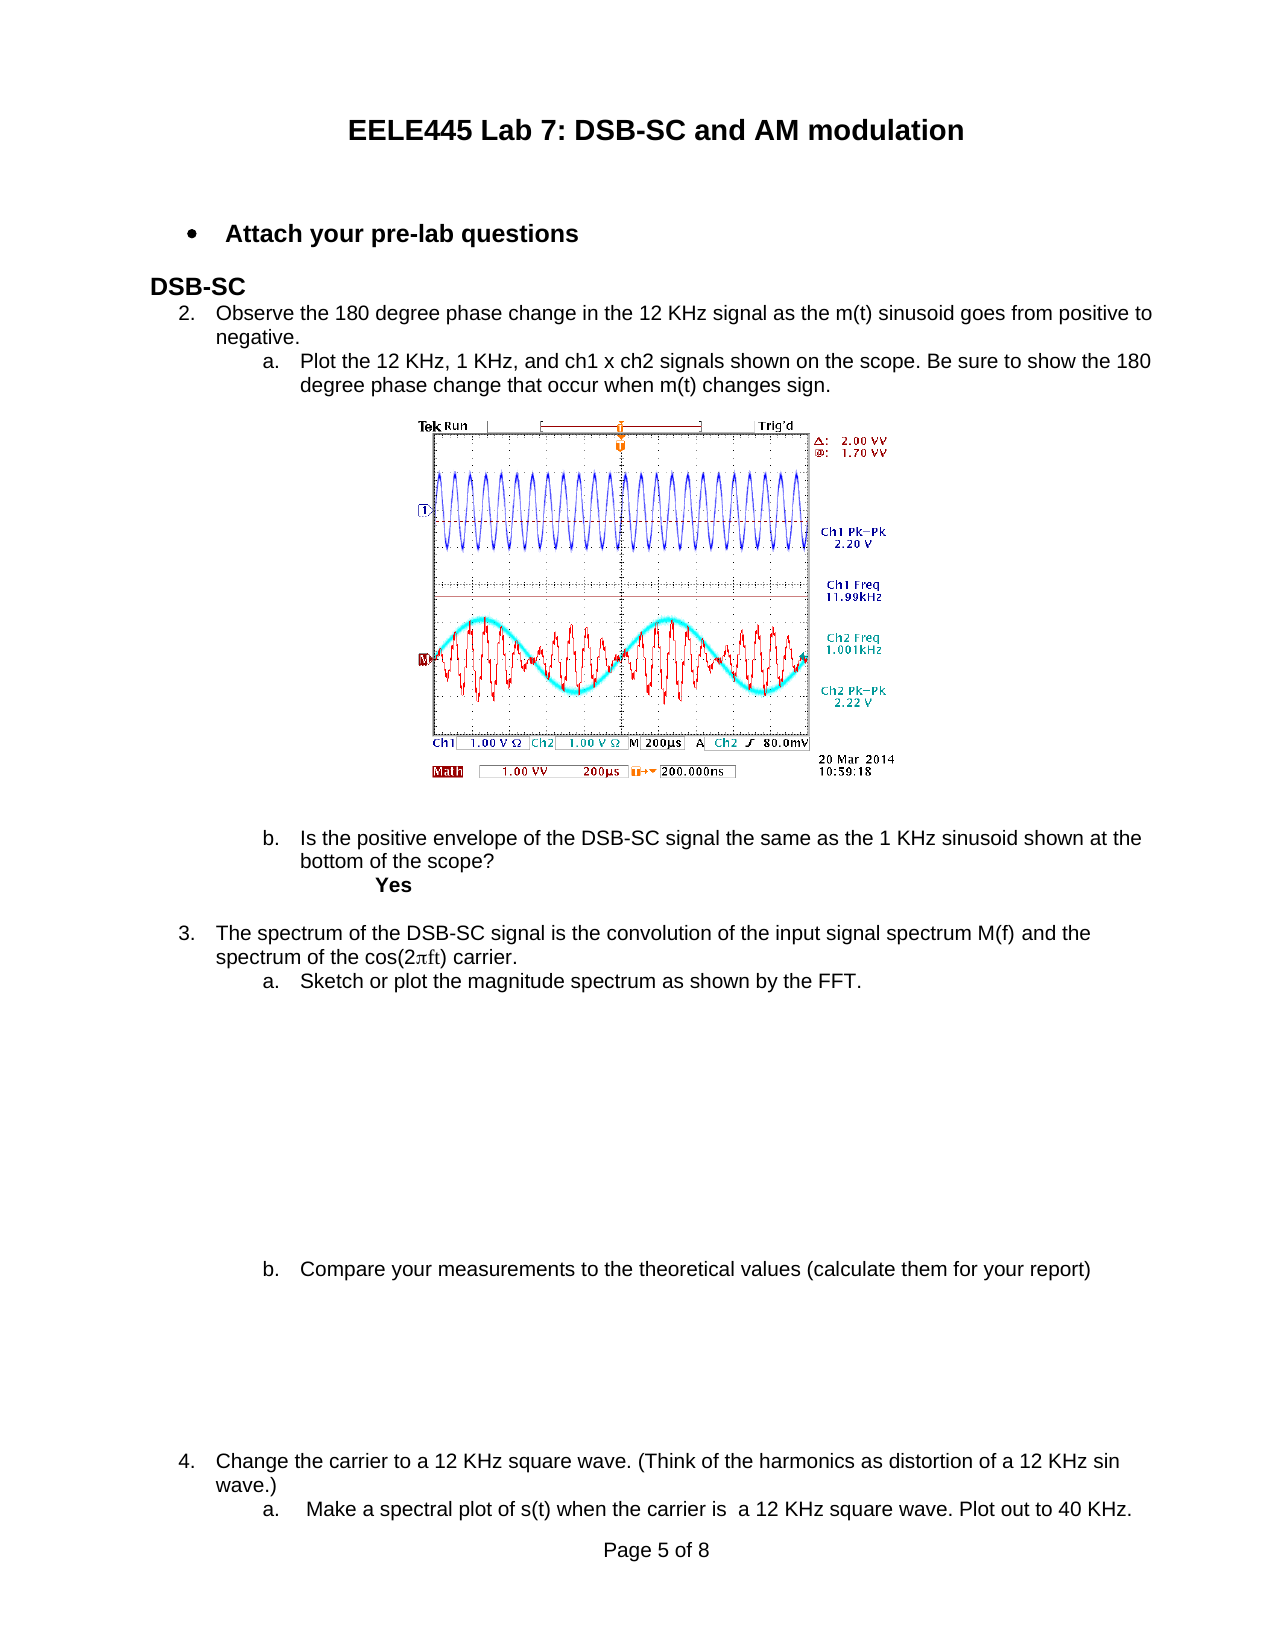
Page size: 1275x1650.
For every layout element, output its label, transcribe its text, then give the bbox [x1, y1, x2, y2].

picture [418, 420, 895, 778]
list Plot the 12 KHz, 1 KHz, and ch1 x ch2 signals shown on the scope. Be sure to show the 180 degree phase change that occur when m(t) changes sign. [262, 348, 1162, 396]
list Observe the 180 degree phase change in the 12 KHz signal as the m(t) sinusoid goes from positive to negative. [178, 301, 1162, 348]
list The spectrum of the DSB-SC signal is the convolution of the input signal spectrum M(f) and the spectrum of the cos(2ft) carrier. [178, 921, 1162, 969]
list Change the carrier to a 12 KHz square wave. (Think of the harmonics as distortion of a 12 KHz sin wave.) [178, 1448, 1162, 1496]
list Compare your measurements to the theoretical values (calculate them for your report) [262, 1257, 1162, 1281]
text DSB-SC [150, 272, 1162, 301]
text Yes [375, 873, 1162, 897]
list Attach your pre-lab questions [187, 219, 1162, 248]
list Sketch or plot the magnitude spectrum as shown by the FFT. [262, 969, 1162, 993]
list Is the positive envelope of the DSB-SC signal the same as the 1 KHz sinusoid shown at the bottom of the scope? [262, 825, 1162, 873]
list Make a spectral plot of s(t) when the carrier is a 12 KHz square wave. Plot out to 40 KHz. [262, 1496, 1162, 1520]
